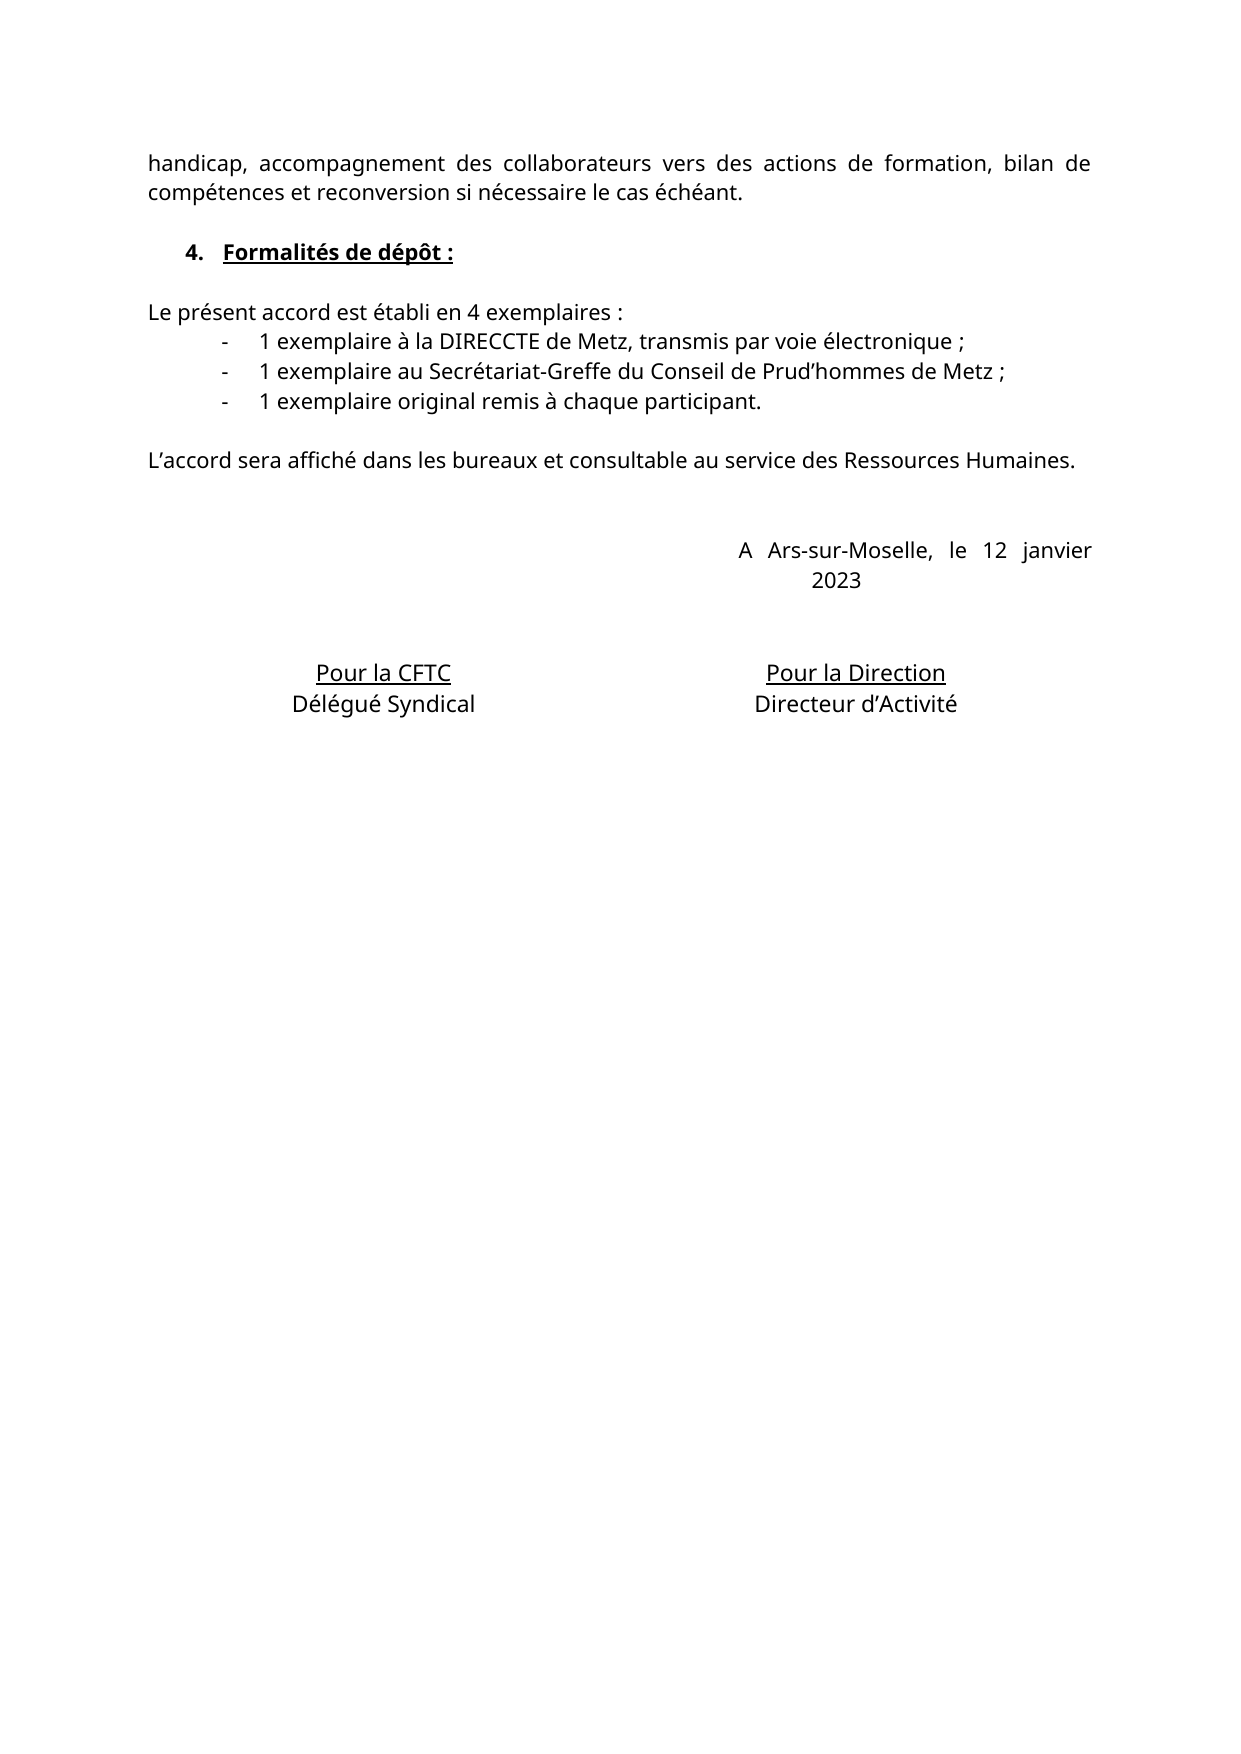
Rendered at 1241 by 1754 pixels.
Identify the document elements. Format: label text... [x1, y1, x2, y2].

table_header Pour la CFTC Délégué Syndical [148, 657, 619, 774]
text A Ars-sur-Moselle, le 12 janvier 2023 [738, 535, 1093, 594]
text Le présent accord est établi en 4 exemplaires : [148, 297, 1093, 326]
list 1 exemplaire original remis à chaque participant. [221, 386, 1093, 416]
list 1 exemplaire au Secrétariat-Greffe du Conseil de Prud’hommes de Metz ; [221, 356, 1093, 386]
table_header Pour la Direction Directeur d’Activité [619, 657, 1093, 774]
list Formalités de dépôt : [185, 237, 1093, 267]
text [148, 148, 1093, 207]
text L’accord sera affiché dans les bureaux et consultable au service des Ressources Humaines. [148, 446, 1093, 475]
list 1 exemplaire à la DIRECCTE de Metz, transmis par voie électronique ; [221, 326, 1093, 356]
